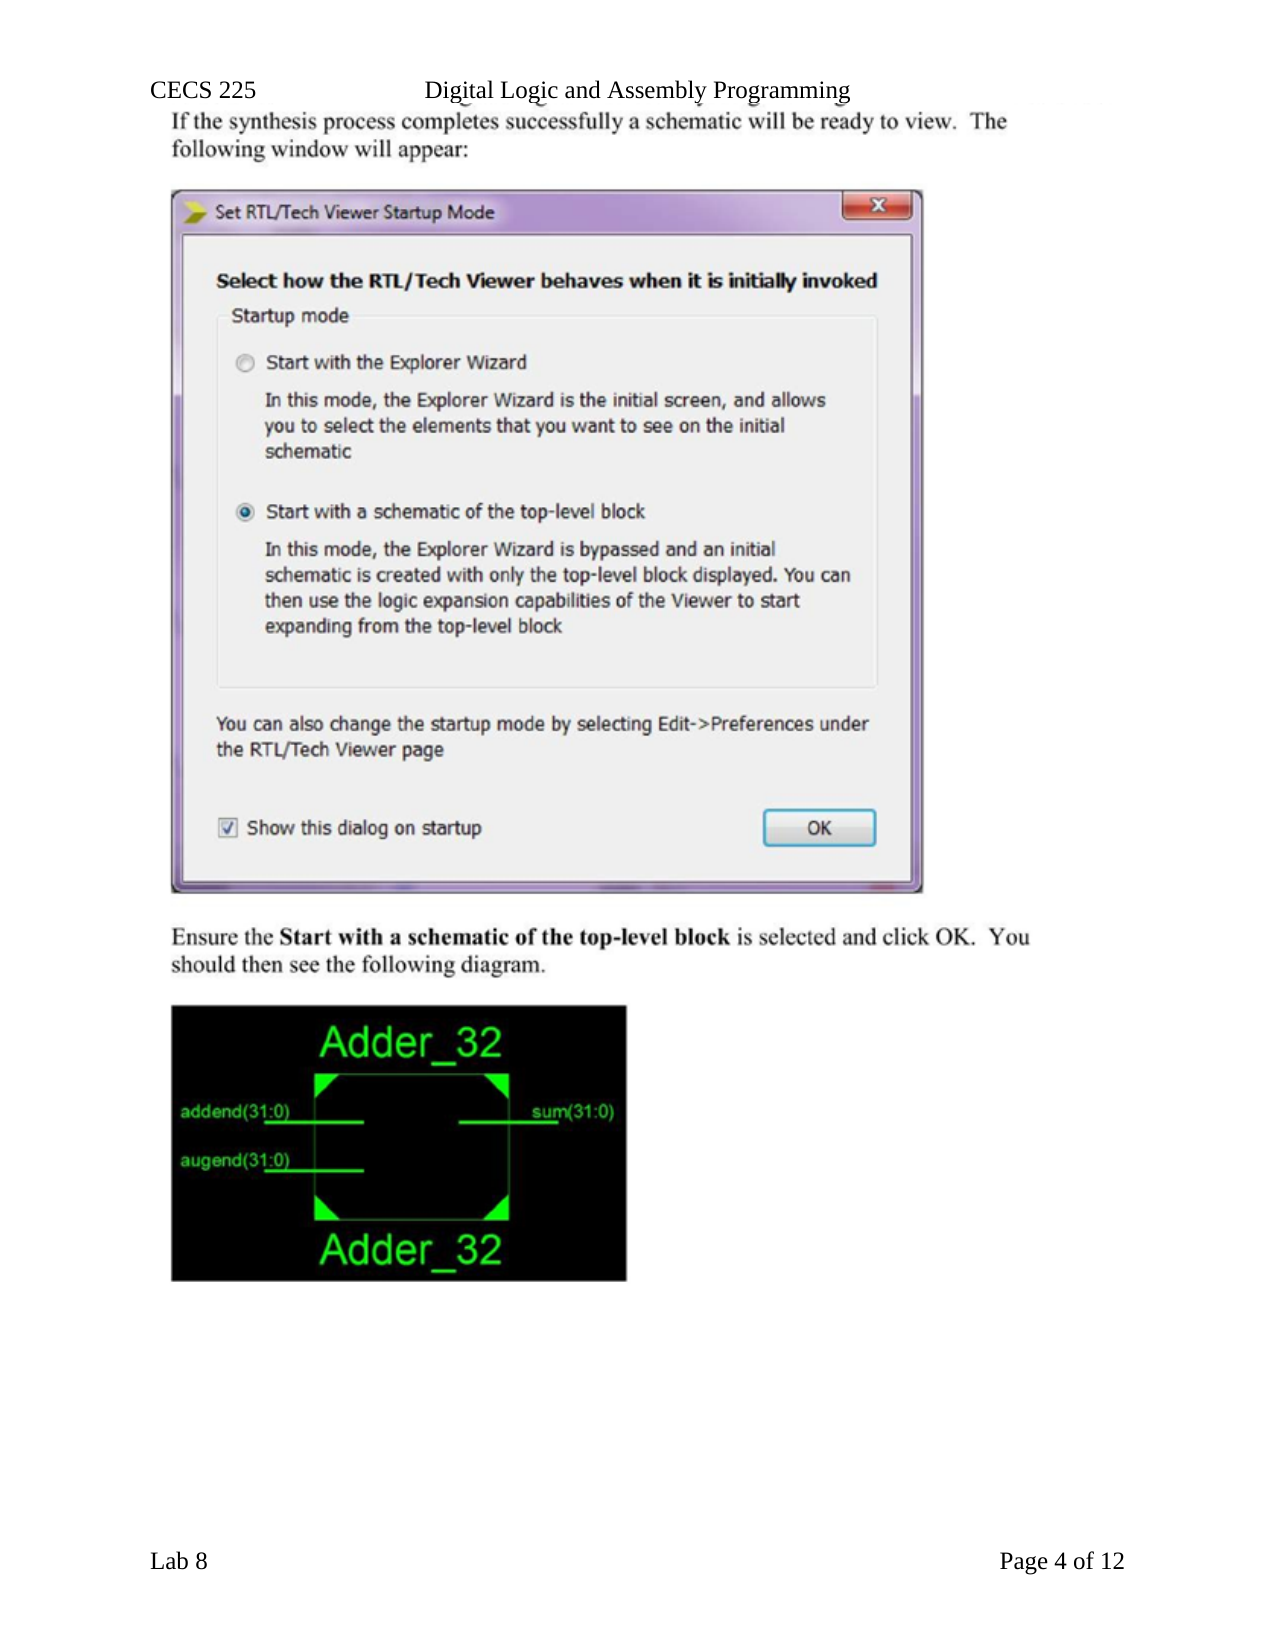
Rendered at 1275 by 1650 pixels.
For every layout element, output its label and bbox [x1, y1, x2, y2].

picture [150, 103, 1125, 1425]
